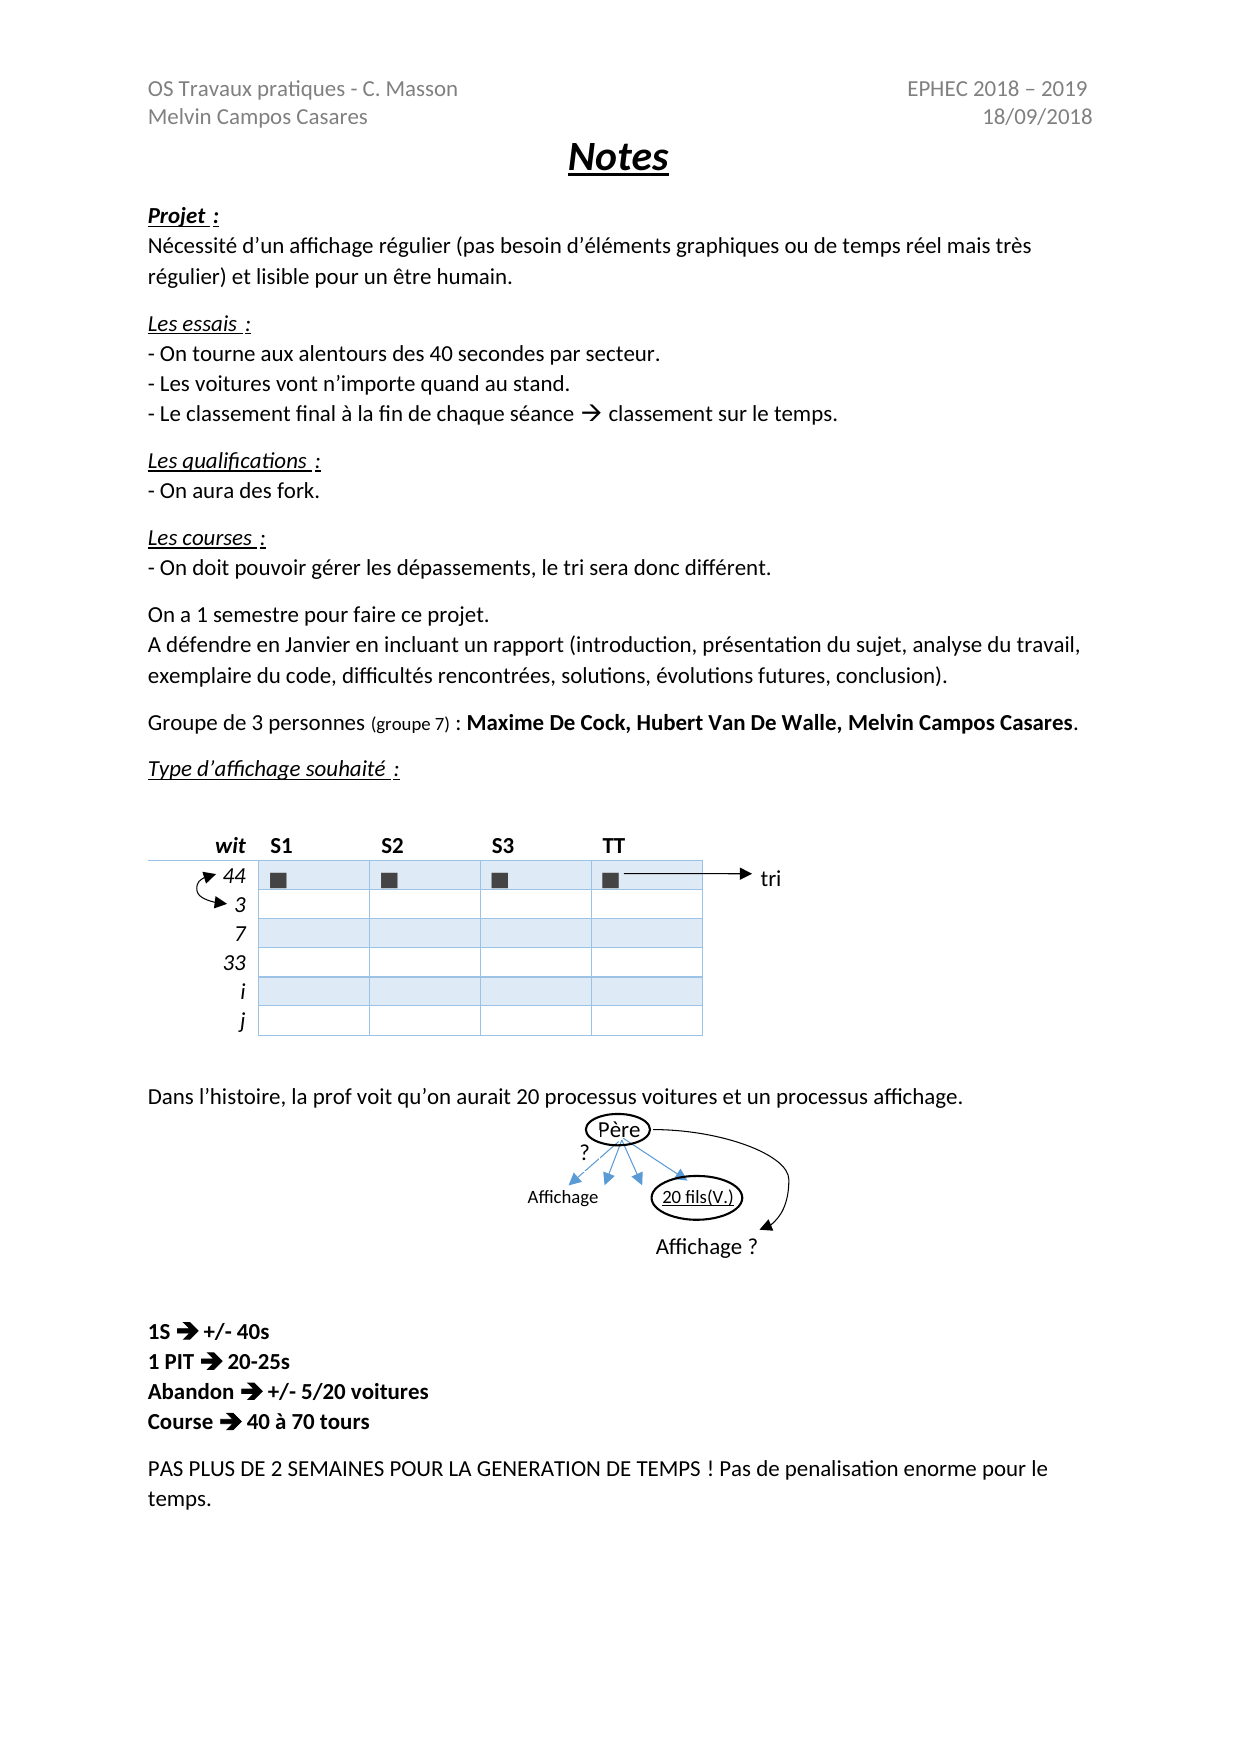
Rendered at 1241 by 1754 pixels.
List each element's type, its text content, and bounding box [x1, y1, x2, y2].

text Groupe de 3 personnes (groupe 7) : Maxime De Cock, Hubert Van De Walle, Melvin Campos Casares. [148, 708, 1092, 736]
table_cell [481, 890, 591, 918]
text PAS PLUS DE 2 SEMAINES POUR LA GENERATION DE TEMPS ! Pas de penalisation enorme pour le temps. [148, 1454, 1092, 1512]
table_cell j [148, 1005, 258, 1034]
table_cell [592, 948, 702, 976]
table_cell ▅ [259, 861, 369, 889]
table_cell [370, 948, 480, 976]
table_header S3 [480, 832, 591, 860]
table_cell [592, 890, 702, 918]
table_cell [259, 978, 369, 1005]
text On a 1 semestre pour faire ce projet. A défendre en Janvier en incluant un rapport (introduction, présentation du sujet, analyse du travail, exemplaire du code, difficultés rencontrées, solutions, évolutions futures, conclusion). [148, 600, 1092, 689]
text Type d’affichage souhaité : [148, 754, 1092, 813]
table_header wit [148, 832, 259, 860]
text Notes [148, 130, 1092, 181]
table_cell [370, 1006, 480, 1034]
table_cell ▅ [370, 861, 480, 889]
table_cell 3 [148, 889, 258, 918]
table_cell [259, 948, 369, 976]
table_cell [481, 978, 591, 1005]
text Projet : Nécessité d’un affichage régulier (pas besoin d’éléments graphiques ou de temps réel mais très régulier) et lisible pour un être humain. [148, 201, 1092, 290]
table_cell i [148, 976, 258, 1005]
table_cell [370, 919, 480, 947]
text Les qualifications : - On aura des fork. [148, 446, 1092, 504]
table_cell 7 [148, 918, 258, 947]
table_cell ▅ [481, 861, 591, 889]
table_cell [370, 978, 480, 1005]
table_cell [259, 890, 369, 918]
table_cell ▅ [592, 861, 702, 889]
table_cell [592, 919, 702, 947]
text Les essais : - On tourne aux alentours des 40 secondes par secteur. - Les voitures vont n’importe quand au stand. - Le classement final à la fin de chaque séance classement sur le temps. [148, 309, 1092, 427]
table_header S2 [370, 832, 480, 860]
text Dans l’histoire, la prof voit qu’on aurait 20 processus voitures et un processus affichage. [148, 1082, 1092, 1110]
table_cell [592, 978, 702, 1005]
table_cell [370, 890, 480, 918]
table_cell [259, 1006, 369, 1034]
table_cell [259, 919, 369, 947]
table_cell [481, 948, 591, 976]
table_cell [481, 919, 591, 947]
table_cell 33 [148, 947, 258, 976]
table_header TT [591, 832, 702, 860]
table_cell [481, 1006, 591, 1034]
text 1S +/- 40s 1 PIT 20-25s Abandon +/- 5/20 voitures Course 40 à 70 tours [148, 1317, 1092, 1435]
table_cell 44 [148, 861, 258, 889]
text Les courses : - On doit pouvoir gérer les dépassements, le tri sera donc différent. [148, 523, 1092, 582]
table_cell [592, 1006, 702, 1034]
table_header S1 [259, 832, 370, 860]
